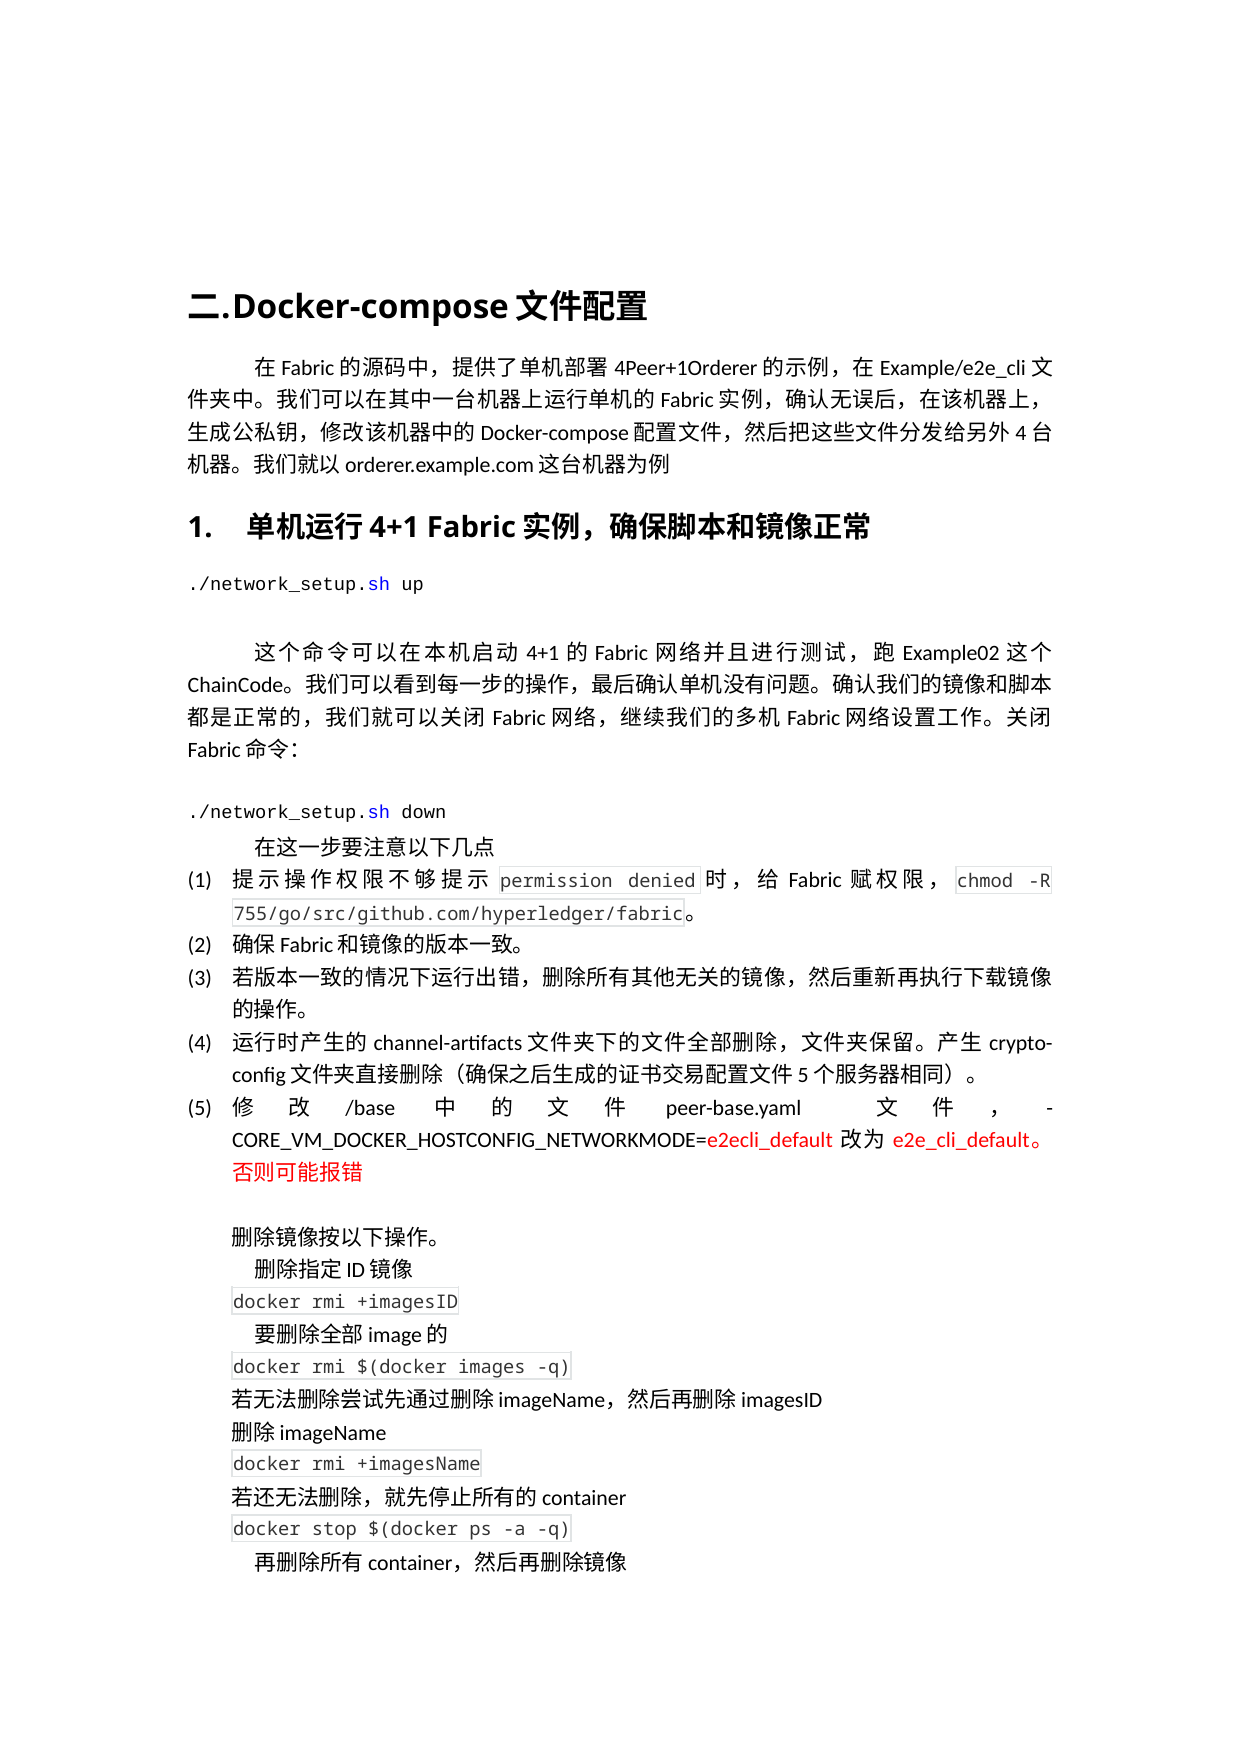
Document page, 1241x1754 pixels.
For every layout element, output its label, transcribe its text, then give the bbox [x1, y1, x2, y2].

list docker rmi $(docker images -q) [187, 1349, 1053, 1382]
text 删除指定ID镜像 [187, 1252, 1053, 1284]
text 在Fabric的源码中，提供了单机部署4Peer+1Orderer的示例，在Example/e2e_cli文件夹中。我们可以在其中一台机器上运行单机的Fabric实例，确认无误后，在该机器上，生成公私钥，修改该机器中的Docker-compose配置文件，然后把这些文件分发给另外4台机器。我们就以orderer.example.com这台机器为例 [187, 349, 1053, 479]
list docker stop $(docker ps -a -q) [187, 1512, 1053, 1544]
list 若版本一致的情况下运行出错，删除所有其他无关的镜像，然后重新再执行下载镜像的操作。 [187, 959, 1053, 1024]
list 删除imageName [187, 1414, 1053, 1447]
list 若还无法删除，就先停止所有的container [187, 1479, 1053, 1512]
list 若无法删除尝试先通过删除imageName，然后再删除imagesID [187, 1382, 1053, 1414]
text ./network_setup.sh up [187, 569, 1053, 602]
subtitle 单机运行4+1 Fabric实例，确保脚本和镜像正常 [187, 492, 1053, 557]
list 运行时产生的channel-artifacts文件夹下的文件全部删除，文件夹保留。产生crypto-config文件夹直接删除（确保之后生成的证书交易配置文件5个服务器相同）。 [187, 1024, 1053, 1089]
text ./network_setup.sh down [187, 797, 1053, 829]
text 这个命令可以在本机启动4+1的Fabric网络并且进行测试，跑Example02这个ChainCode。我们可以看到每一步的操作，最后确认单机没有问题。确认我们的镜像和脚本都是正常的，我们就可以关闭Fabric网络，继续我们的多机Fabric网络设置工作。关闭Fabric命令： [187, 634, 1053, 764]
text 要删除全部image的 [187, 1317, 1053, 1349]
list 删除镜像按以下操作。 [187, 1219, 1053, 1252]
list docker rmi +imagesID [187, 1284, 1053, 1317]
subtitle Docker-compose文件配置 [187, 272, 1053, 337]
list 确保Fabric和镜像的版本一致。 [187, 927, 1053, 959]
list docker rmi +imagesName [187, 1447, 1053, 1479]
text 再删除所有container，然后再删除镜像 [187, 1544, 1053, 1577]
list 修改/base中的文件peer-base.yaml 文件，- CORE_VM_DOCKER_HOSTCONFIG_NETWORKMODE=e2ecli_default 改为 e2e_cli_default。否则可能报错 [187, 1089, 1053, 1187]
text 在这一步要注意以下几点 [187, 829, 1053, 862]
list 提示操作权限不够提示permission denied时，给Fabric赋权限，chmod -R 755/go/src/github.com/hyperledger/fabric。 [187, 862, 1053, 927]
